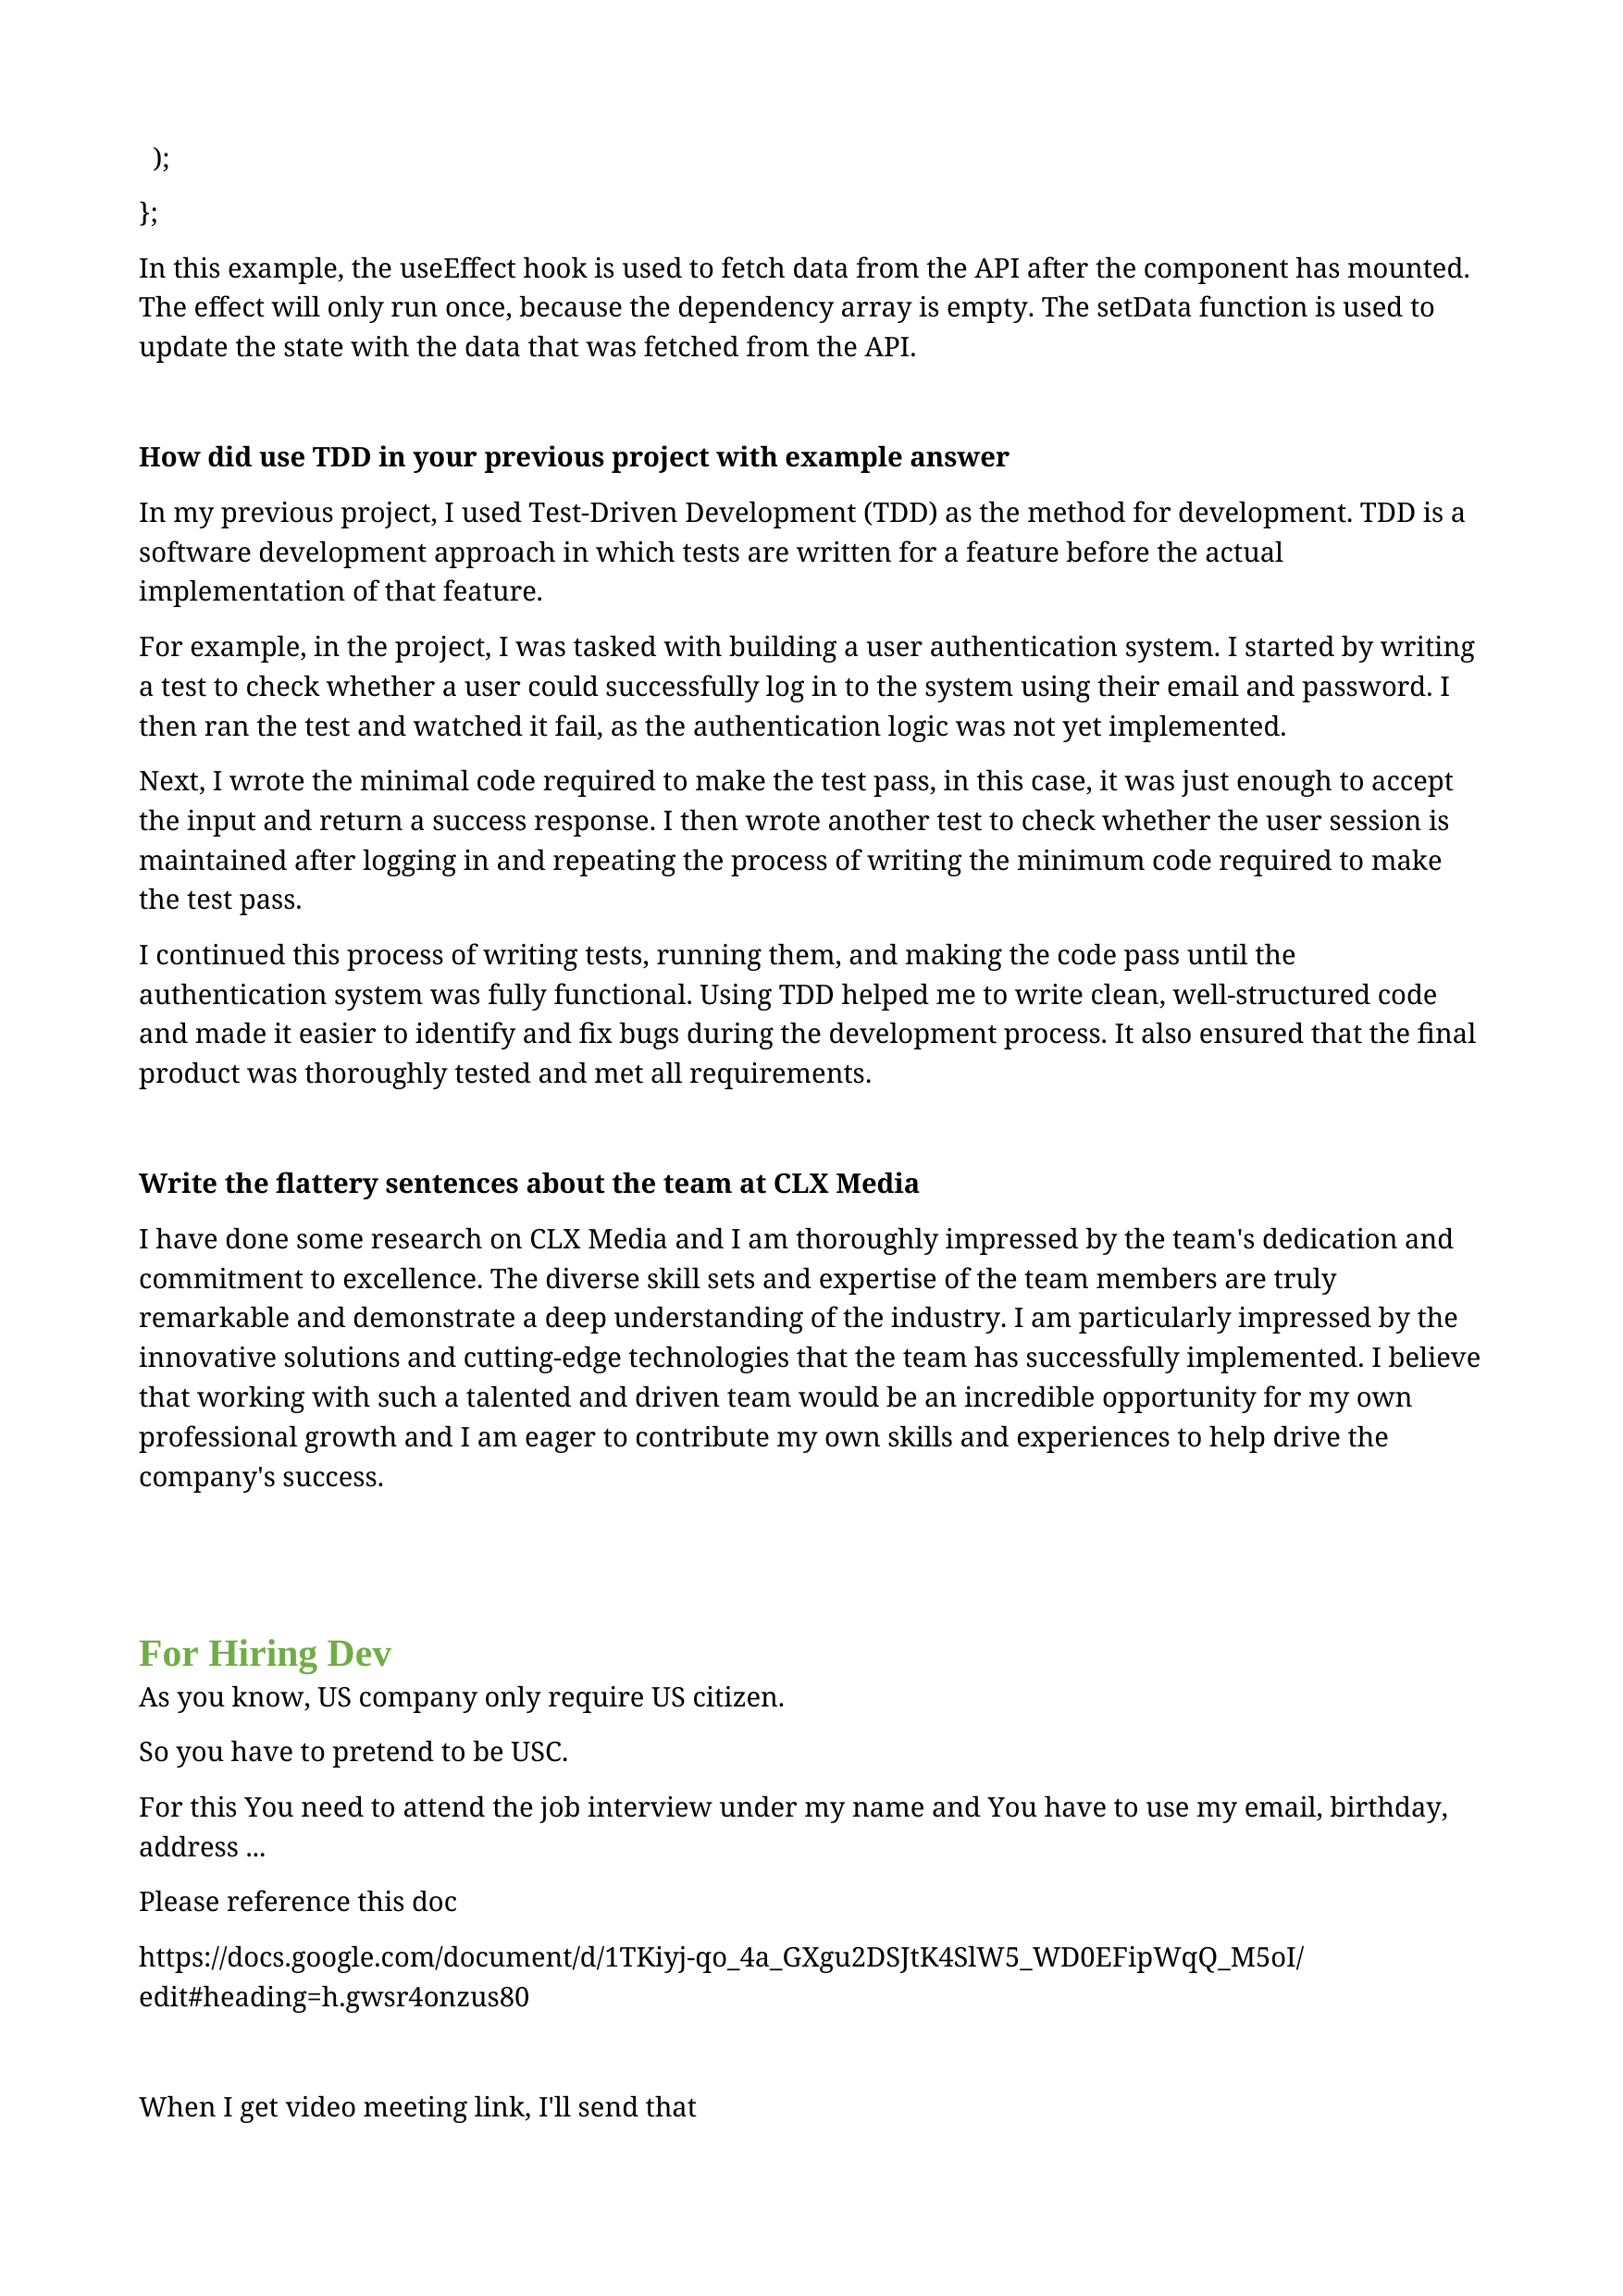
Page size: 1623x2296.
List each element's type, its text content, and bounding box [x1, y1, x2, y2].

text Next, I wrote the minimal code required to make the test pass, in this case, it was just enough to accept the input and return a success response. I then wrote another test to check whether the user session is maintained after logging in and repeating the process of writing the minimum code required to make the test pass. [139, 762, 1484, 917]
text For example, in the project, I was tasked with building a user authentication system. I started by writing a test to check whether a user could successfully log in to the system using their email and password. I then ran the test and watched it fail, as the authentication logic was not yet implemented. [139, 627, 1484, 743]
text }; [139, 193, 1484, 230]
text Please reference this doc [139, 1882, 1484, 1919]
text As you know, US company only require US citizen. [139, 1678, 1484, 1715]
text When I get video meeting link, I'll send that [139, 2088, 1484, 2125]
text In my previous project, I used Test-Driven Development (TDD) as the method for development. TDD is a software development approach in which tests are written for a feature before the actual implementation of that feature. [139, 493, 1484, 609]
text How did use TDD in your previous project with example answer [139, 438, 1484, 475]
text ); [139, 139, 1484, 176]
text https://docs.google.com/document/d/1TKiyj-qo_4a_GXgu2DSJtK4SlW5_WD0EFipWqQ_M5oI/edit#heading=h.gwsr4onzus80 [139, 1938, 1484, 2015]
subtitle For Hiring Dev [139, 1631, 1484, 1674]
text Write the flattery sentences about the team at CLX Media [139, 1164, 1484, 1201]
text In this example, the useEffect hook is used to fetch data from the API after the component has mounted. The effect will only run once, because the dependency array is empty. The setData function is used to update the state with the data that was fetched from the API. [139, 249, 1484, 365]
text I have done some research on CLX Media and I am thoroughly impressed by the team's dedication and commitment to excellence. The diverse skill sets and expertise of the team members are truly remarkable and demonstrate a deep understanding of the industry. I am particularly impressed by the innovative solutions and cutting-edge technologies that the team has successfully implemented. I believe that working with such a talented and driven team would be an incredible opportunity for my own professional growth and I am eager to contribute my own skills and experiences to help drive the company's success. [139, 1220, 1484, 1494]
text I continued this process of writing tests, running them, and making the code pass until the authentication system was fully functional. Using TDD helped me to write clean, well-structured code and made it easier to identify and fix bugs during the development process. It also ensured that the final product was thoroughly tested and met all requirements. [139, 936, 1484, 1091]
text So you have to pretend to be USC. [139, 1733, 1484, 1769]
text For this You need to attend the job interview under my name and You have to use my email, birthday, address ... [139, 1788, 1484, 1865]
